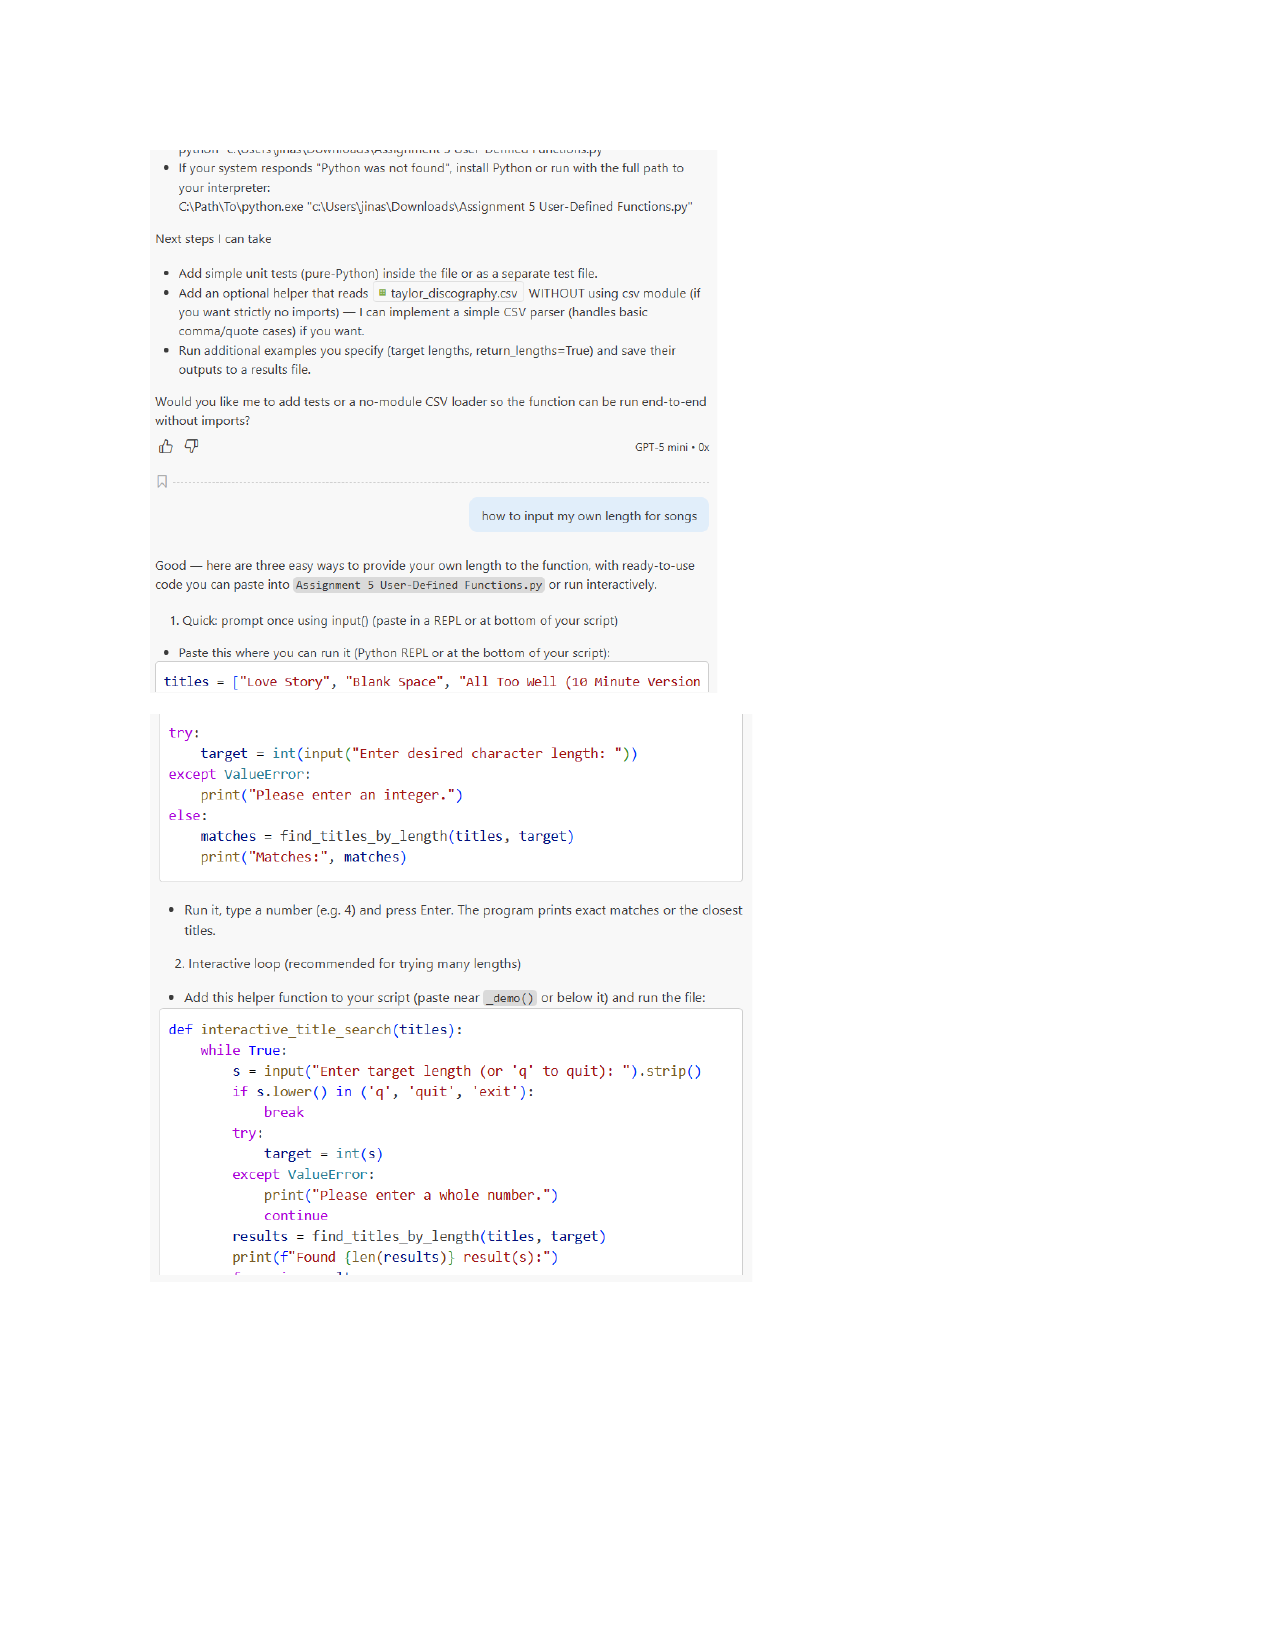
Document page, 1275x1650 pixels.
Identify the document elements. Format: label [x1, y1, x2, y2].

picture [150, 714, 753, 1282]
picture [150, 150, 718, 693]
